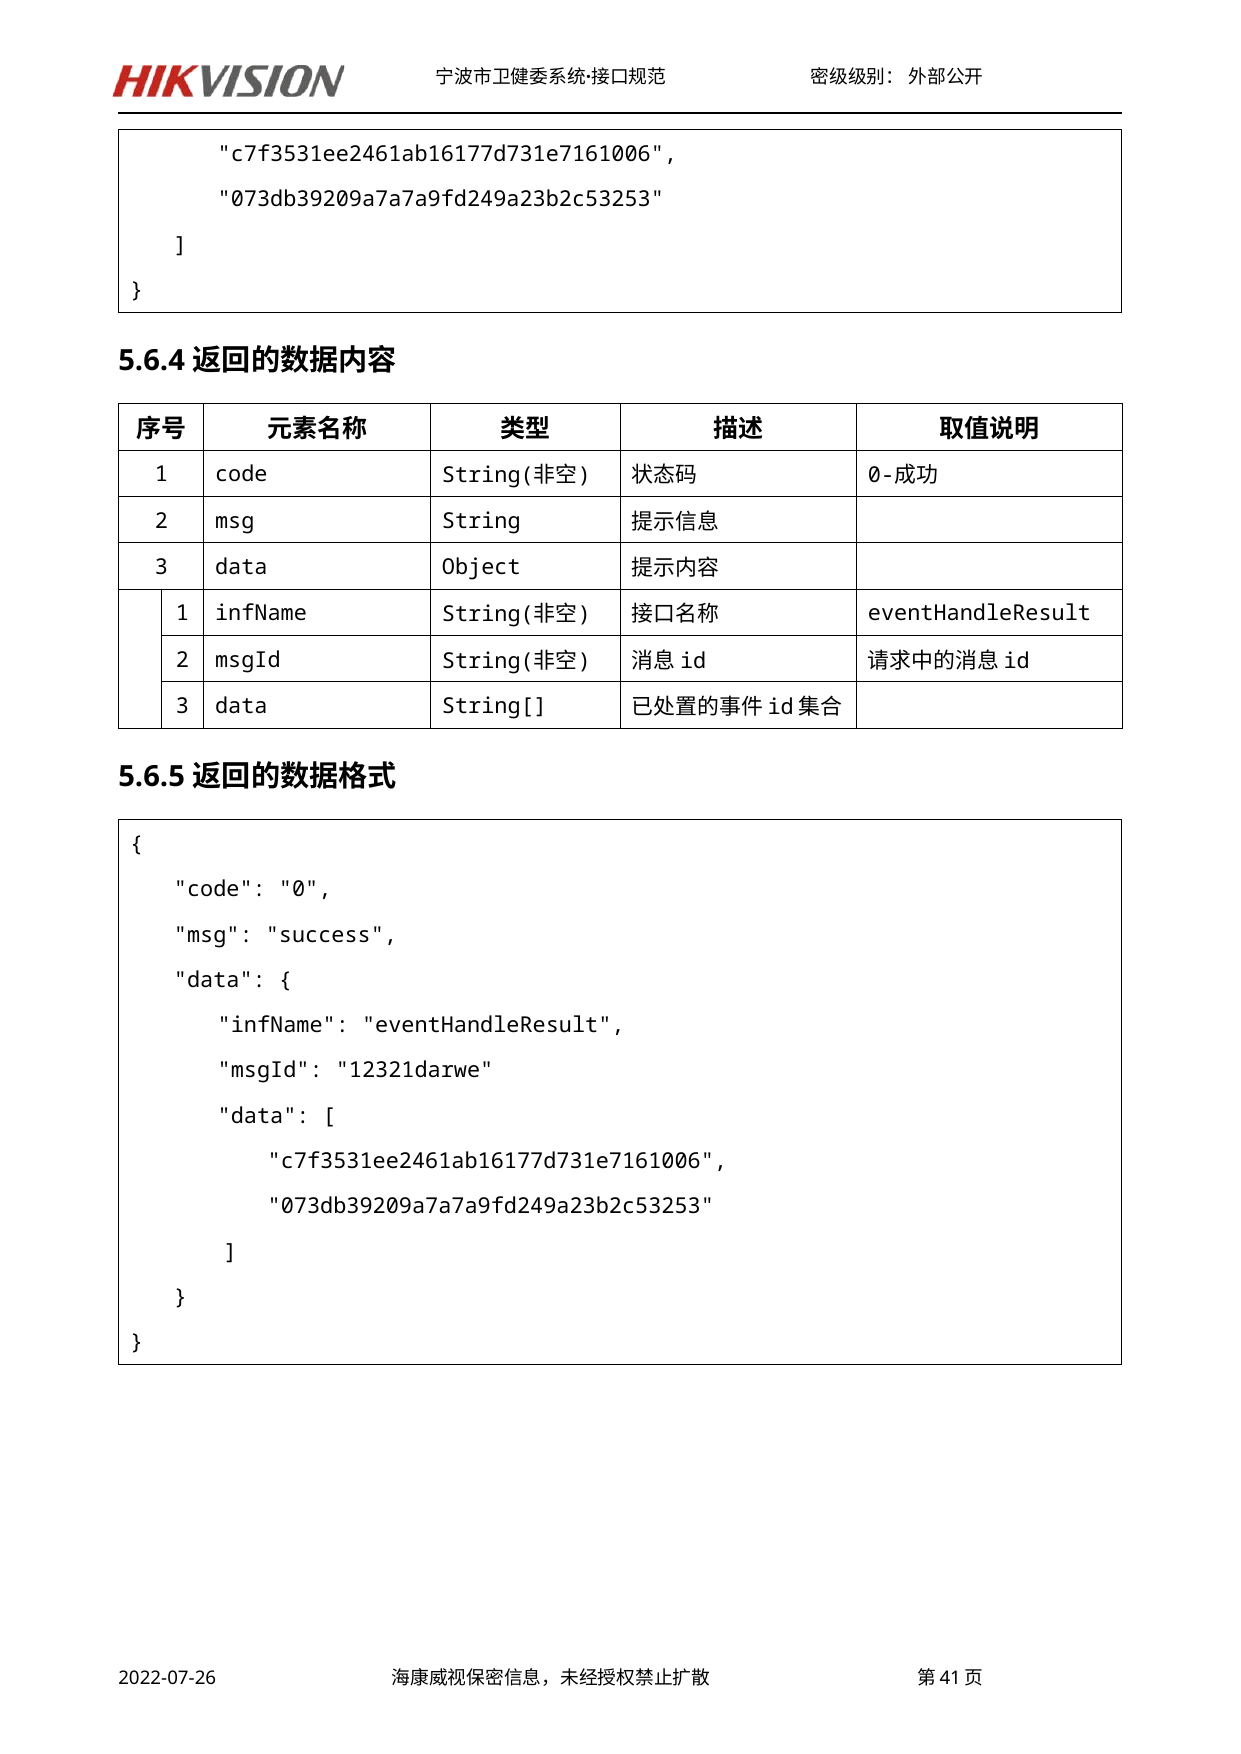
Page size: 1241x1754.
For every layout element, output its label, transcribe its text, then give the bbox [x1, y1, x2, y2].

table_cell 2 [162, 636, 203, 681]
table_cell 2 [119, 497, 203, 542]
table_header { "code": "0", "msg": "success", "data": { "infName": "eventHandleResult", "msgId": "12321darwe" "data": [ "c7f3531ee2461ab16177d731e7161006", "073db39209a7a7a9fd249a23b2c53253" ] } } [119, 820, 1121, 1364]
table_cell [857, 682, 1122, 728]
table_header 描述 [621, 404, 856, 449]
table_cell [857, 497, 1122, 542]
picture [112, 65, 345, 97]
table_cell msg [204, 497, 430, 542]
table_cell 状态码 [621, 451, 856, 496]
table_cell String [431, 497, 620, 542]
table_cell 消息id [621, 636, 856, 681]
table_cell infName [204, 590, 430, 635]
table_cell String[] [431, 682, 620, 728]
table_header 序号 [119, 404, 203, 449]
table_header 类型 [431, 404, 620, 449]
table_cell String(非空) [431, 636, 620, 681]
table_cell data [204, 682, 430, 728]
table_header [119, 130, 1121, 312]
table_cell code [204, 451, 430, 496]
table_cell 接口名称 [621, 590, 856, 635]
table_cell [119, 590, 161, 728]
table_header 元素名称 [204, 404, 430, 449]
table_cell data [204, 543, 430, 588]
table_cell 1 [119, 451, 203, 496]
table_cell 3 [162, 682, 203, 728]
table_cell 提示信息 [621, 497, 856, 542]
subtitle 返回的数据内容 [118, 335, 1122, 381]
table_header 取值说明 [857, 404, 1122, 449]
table_cell String(非空) [431, 451, 620, 496]
subtitle 返回的数据格式 [118, 751, 1122, 797]
table_cell 已处置的事件id集合 [621, 682, 856, 728]
table_cell String(非空) [431, 590, 620, 635]
table_cell 1 [162, 590, 203, 635]
table_cell msgId [204, 636, 430, 681]
table_cell 3 [119, 543, 203, 588]
table_cell [857, 543, 1122, 588]
table_cell Object [431, 543, 620, 588]
table_cell 请求中的消息id [857, 636, 1122, 681]
table_cell eventHandleResult [857, 590, 1122, 635]
table_cell 提示内容 [621, 543, 856, 588]
table_cell 0-成功 [857, 451, 1122, 496]
